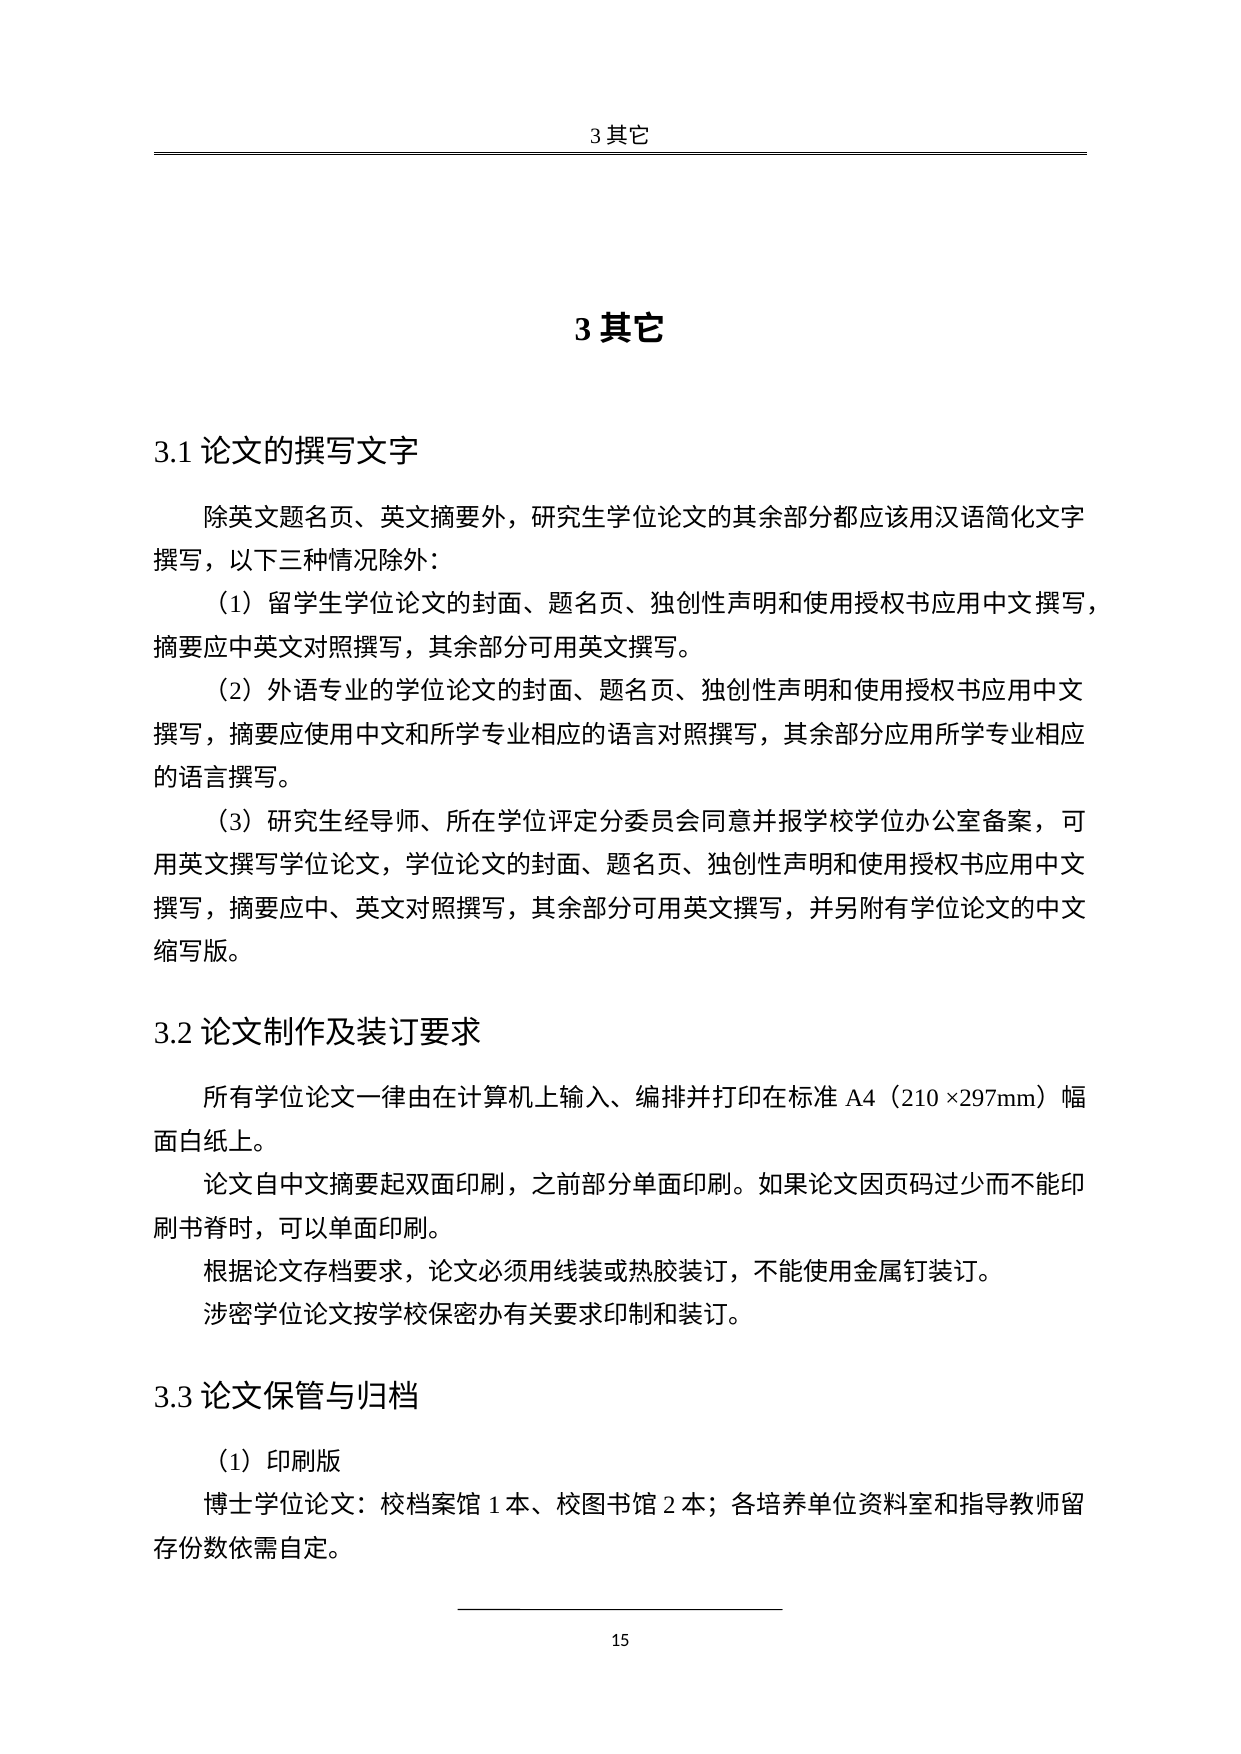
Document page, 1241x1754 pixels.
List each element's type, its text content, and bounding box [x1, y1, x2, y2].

text 论文自中文摘要起双面印刷，之前部分单面印刷。如果论文因页码过少而不能印刷书脊时，可以单面印刷。 [153, 1165, 1087, 1244]
text 3.1 论文的撰写文字 [153, 427, 1087, 472]
text 3.3 论文保管与归档 [153, 1371, 1087, 1416]
text 根据论文存档要求，论文必须用线装或热胶装订，不能使用金属钉装订。 [153, 1252, 1087, 1288]
text 3.2 论文制作及装订要求 [153, 1007, 1087, 1053]
text 除英文题名页、英文摘要外，研究生学位论文的其余部分都应该用汉语简化文字撰写，以下三种情况除外： [153, 497, 1087, 577]
text （1）印刷版 [153, 1441, 1087, 1478]
text 3 其它 [153, 302, 1087, 350]
text （1）留学生学位论文的封面、题名页、独创性声明和使用授权书应用中文撰写，摘要应中英文对照撰写，其余部分可用英文撰写。 [153, 584, 1087, 664]
text 博士学位论文：校档案馆1本、校图书馆2本；各培养单位资料室和指导教师留存份数依需自定。 [153, 1485, 1087, 1564]
text 所有学位论文一律由在计算机上输入、编排并打印在标准A4（210 ×）幅面白纸上。 [153, 1078, 1087, 1157]
text （2）外语专业的学位论文的封面、题名页、独创性声明和使用授权书应用中文撰写，摘要应使用中文和所学专业相应的语言对照撰写，其余部分应用所学专业相应的语言撰写。 [153, 671, 1087, 794]
text 涉密学位论文按学校保密办有关要求印制和装订。 [153, 1295, 1087, 1331]
text （3）研究生经导师、所在学位评定分委员会同意并报学校学位办公室备案，可用英文撰写学位论文，学位论文的封面、题名页、独创性声明和使用授权书应用中文撰写，摘要应中、英文对照撰写，其余部分可用英文撰写，并另附有学位论文的中文缩写版。 [153, 801, 1087, 968]
